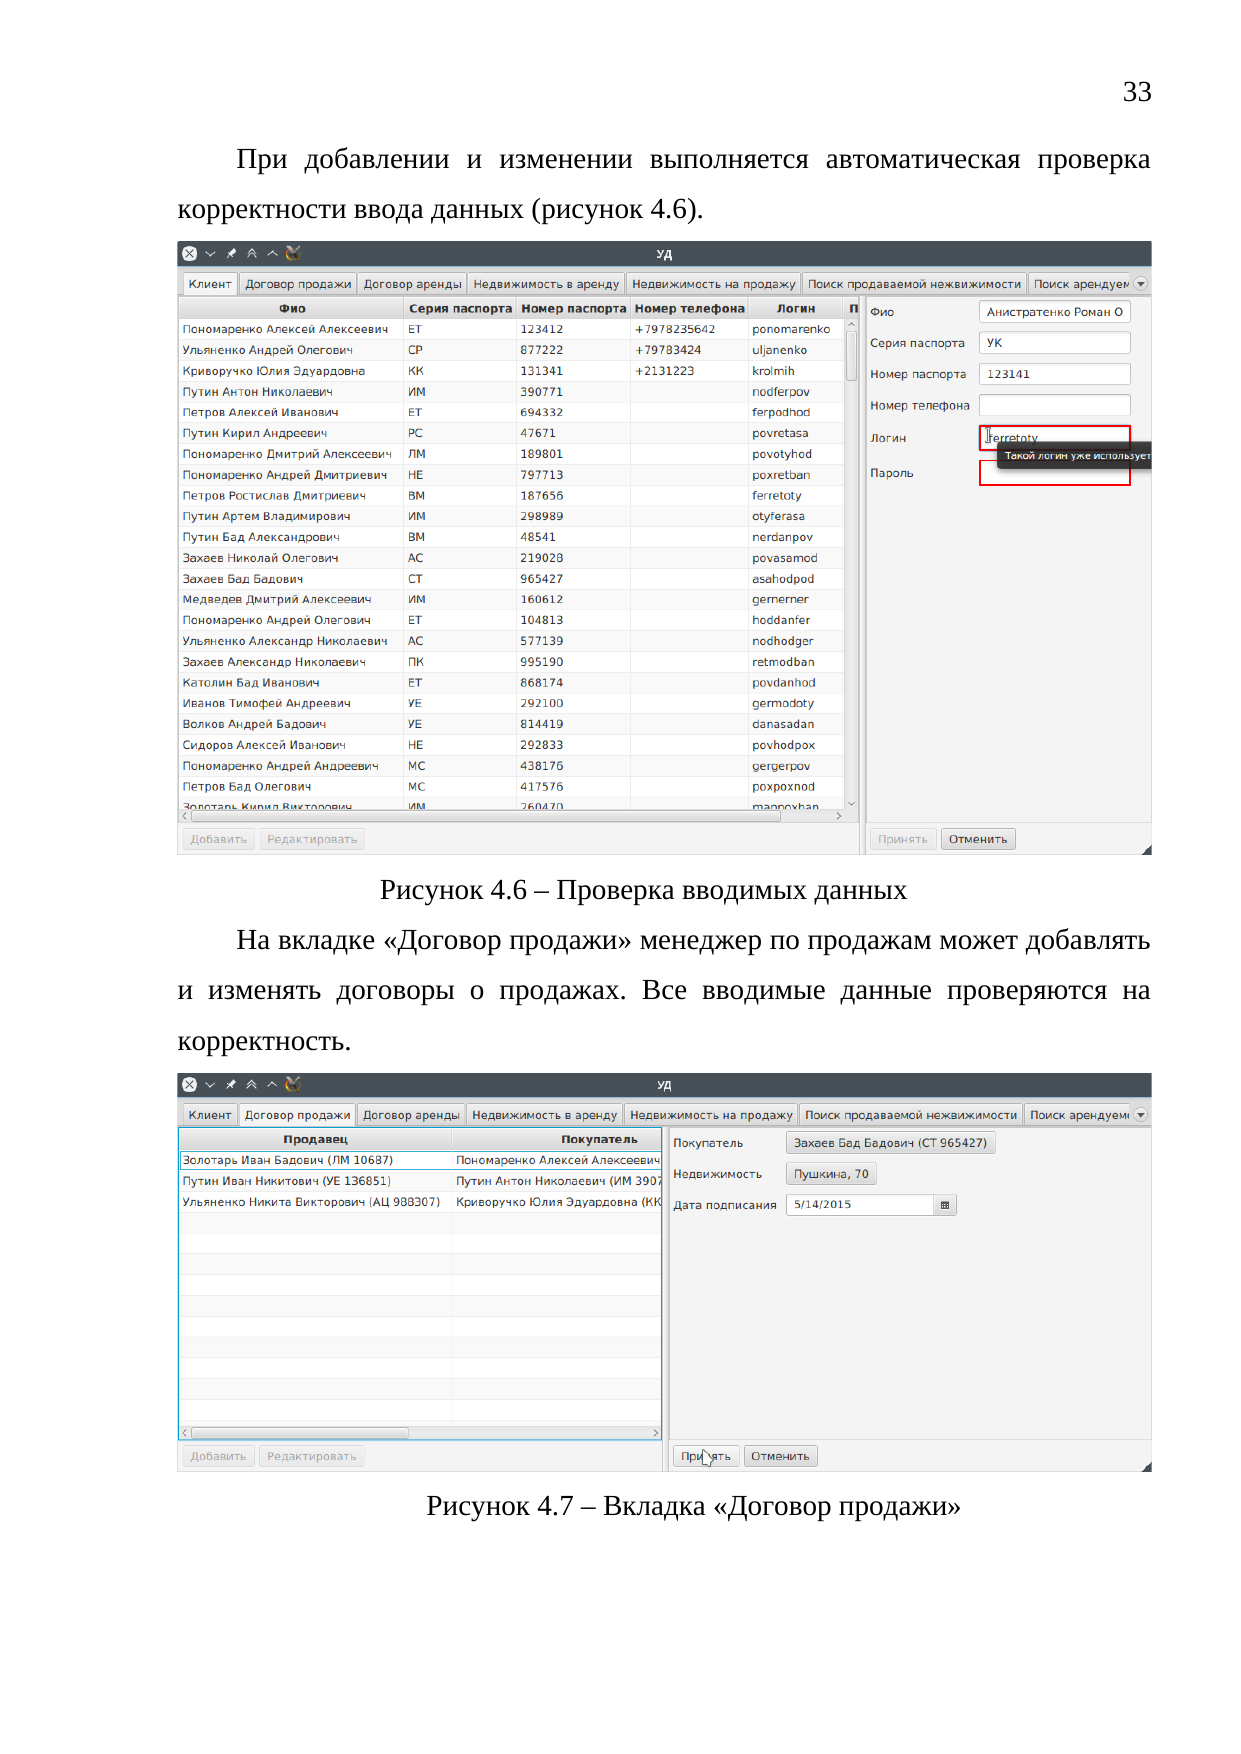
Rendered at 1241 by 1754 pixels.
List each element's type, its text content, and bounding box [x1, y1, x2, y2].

picture [177, 1073, 1152, 1472]
text Рисунок 4.6 – Проверка вводимых данных [177, 872, 1152, 905]
text При добавлении и изменении выполняется автоматическая проверка корректности ввода данных (рисунок 4.6). [177, 141, 1152, 225]
text На вкладке «Договор продажи» менеджер по продажам может добавлять и изменять договоры о продажах. Все вводимые данные проверяются на корректность. [177, 922, 1152, 1056]
picture [177, 241, 1152, 855]
text Рисунок 4.7 – Вкладка «Договор продажи» [177, 1488, 1152, 1521]
